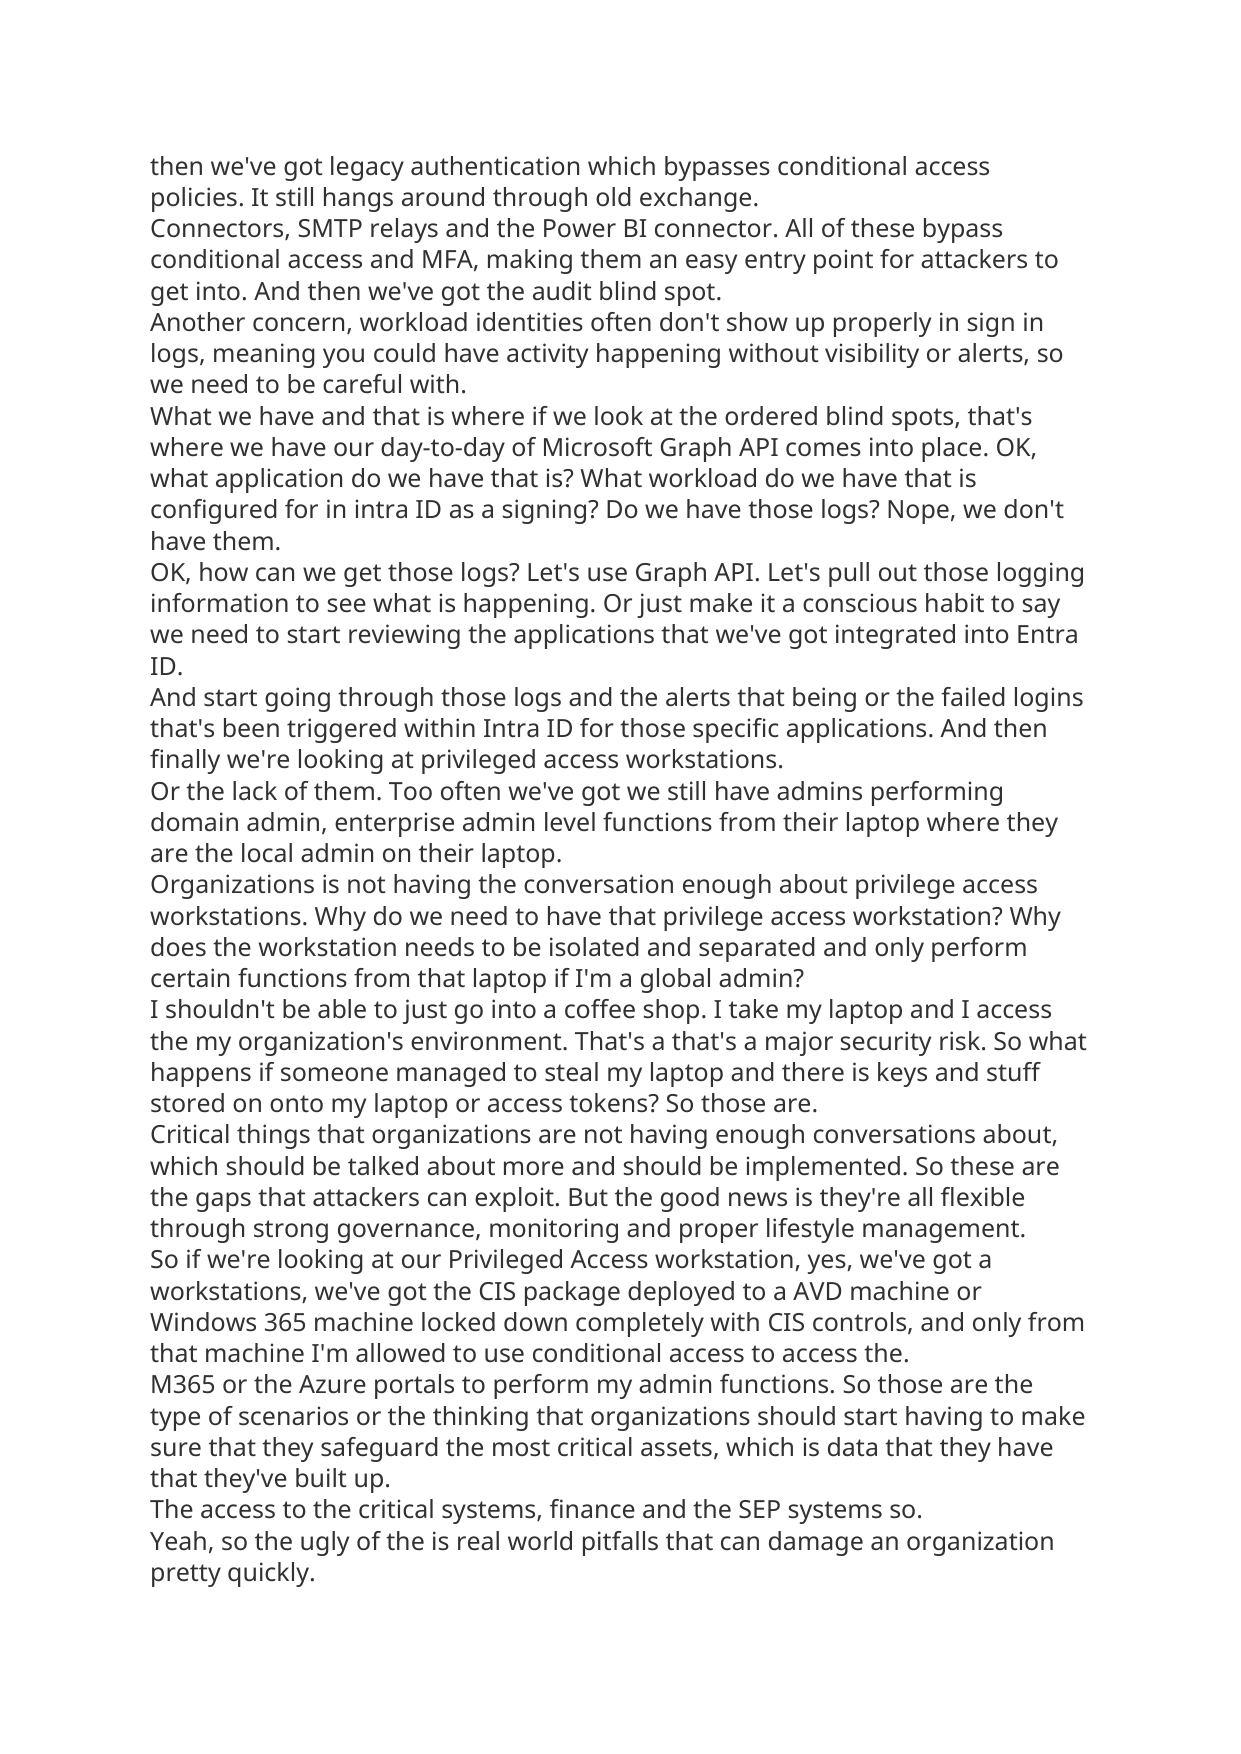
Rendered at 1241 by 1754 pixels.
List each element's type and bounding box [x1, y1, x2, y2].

text [150, 150, 1090, 1587]
